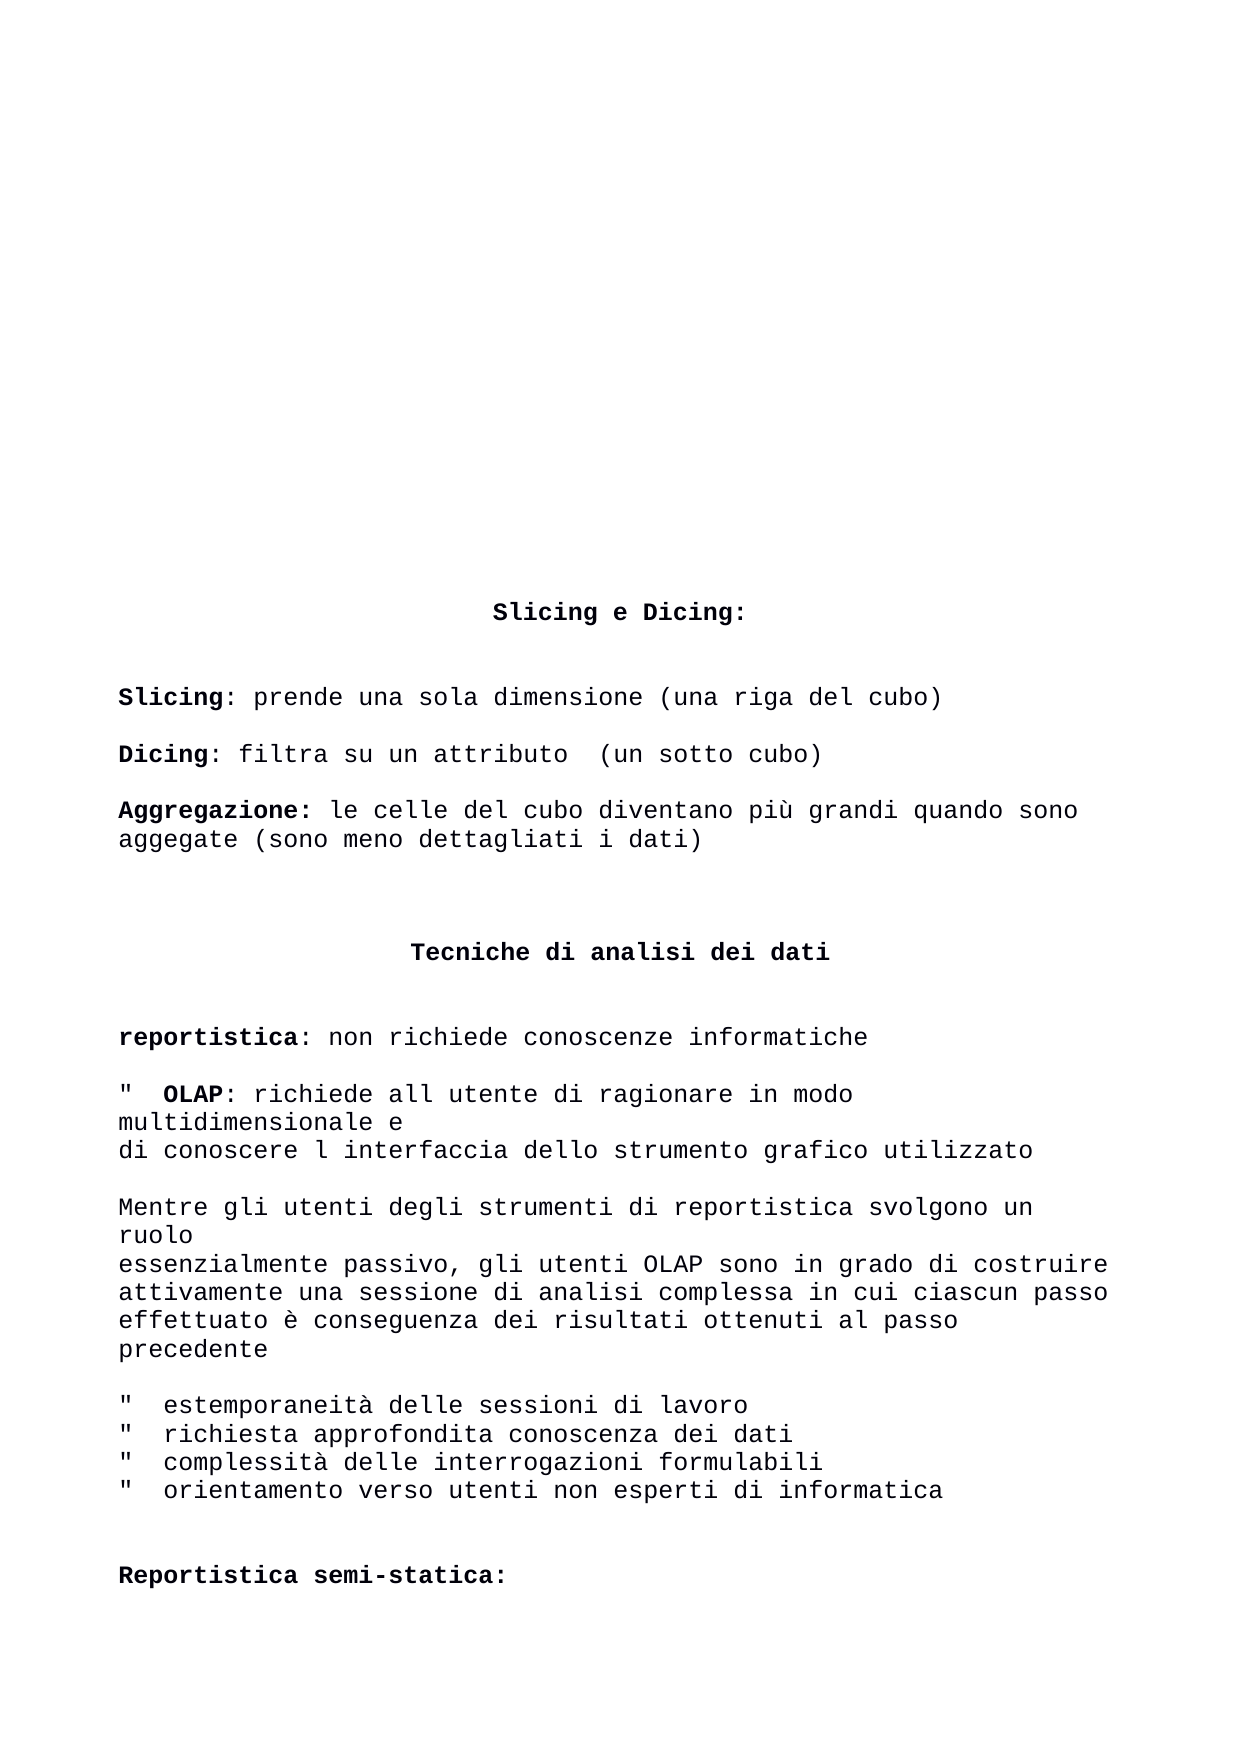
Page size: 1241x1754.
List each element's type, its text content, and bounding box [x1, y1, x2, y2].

text reportistica: non richiede conoscenze informatiche [118, 1025, 1122, 1053]
text " orientamento verso utenti non esperti di informatica [118, 1478, 1122, 1506]
text effettuato è conseguenza dei risultati ottenuti al passo precedente [118, 1308, 1122, 1365]
text Slicing e Dicing: [118, 600, 1122, 628]
text " richiesta approfondita conoscenza dei dati [118, 1421, 1122, 1450]
text Aggregazione: le celle del cubo diventano più grandi quando sono aggegate (sono meno dettagliati i dati) [118, 798, 1122, 855]
text " OLAP: richiede all utente di ragionare in modo multidimensionale e [118, 1081, 1122, 1138]
text di conoscere l interfaccia dello strumento grafico utilizzato [118, 1138, 1122, 1166]
text " complessità delle interrogazioni formulabili [118, 1450, 1122, 1478]
text Dicing: filtra su un attributo (un sotto cubo) [118, 741, 1122, 770]
text " estemporaneità delle sessioni di lavoro [118, 1393, 1122, 1421]
text Tecniche di analisi dei dati [118, 940, 1122, 968]
text Slicing: prende una sola dimensione (una riga del cubo) [118, 685, 1122, 713]
text attivamente una sessione di analisi complessa in cui ciascun passo [118, 1280, 1122, 1308]
text Mentre gli utenti degli strumenti di reportistica svolgono un ruolo [118, 1195, 1122, 1251]
text Reportistica semi-statica: [118, 1563, 1122, 1591]
text essenzialmente passivo, gli utenti OLAP sono in grado di costruire [118, 1251, 1122, 1280]
